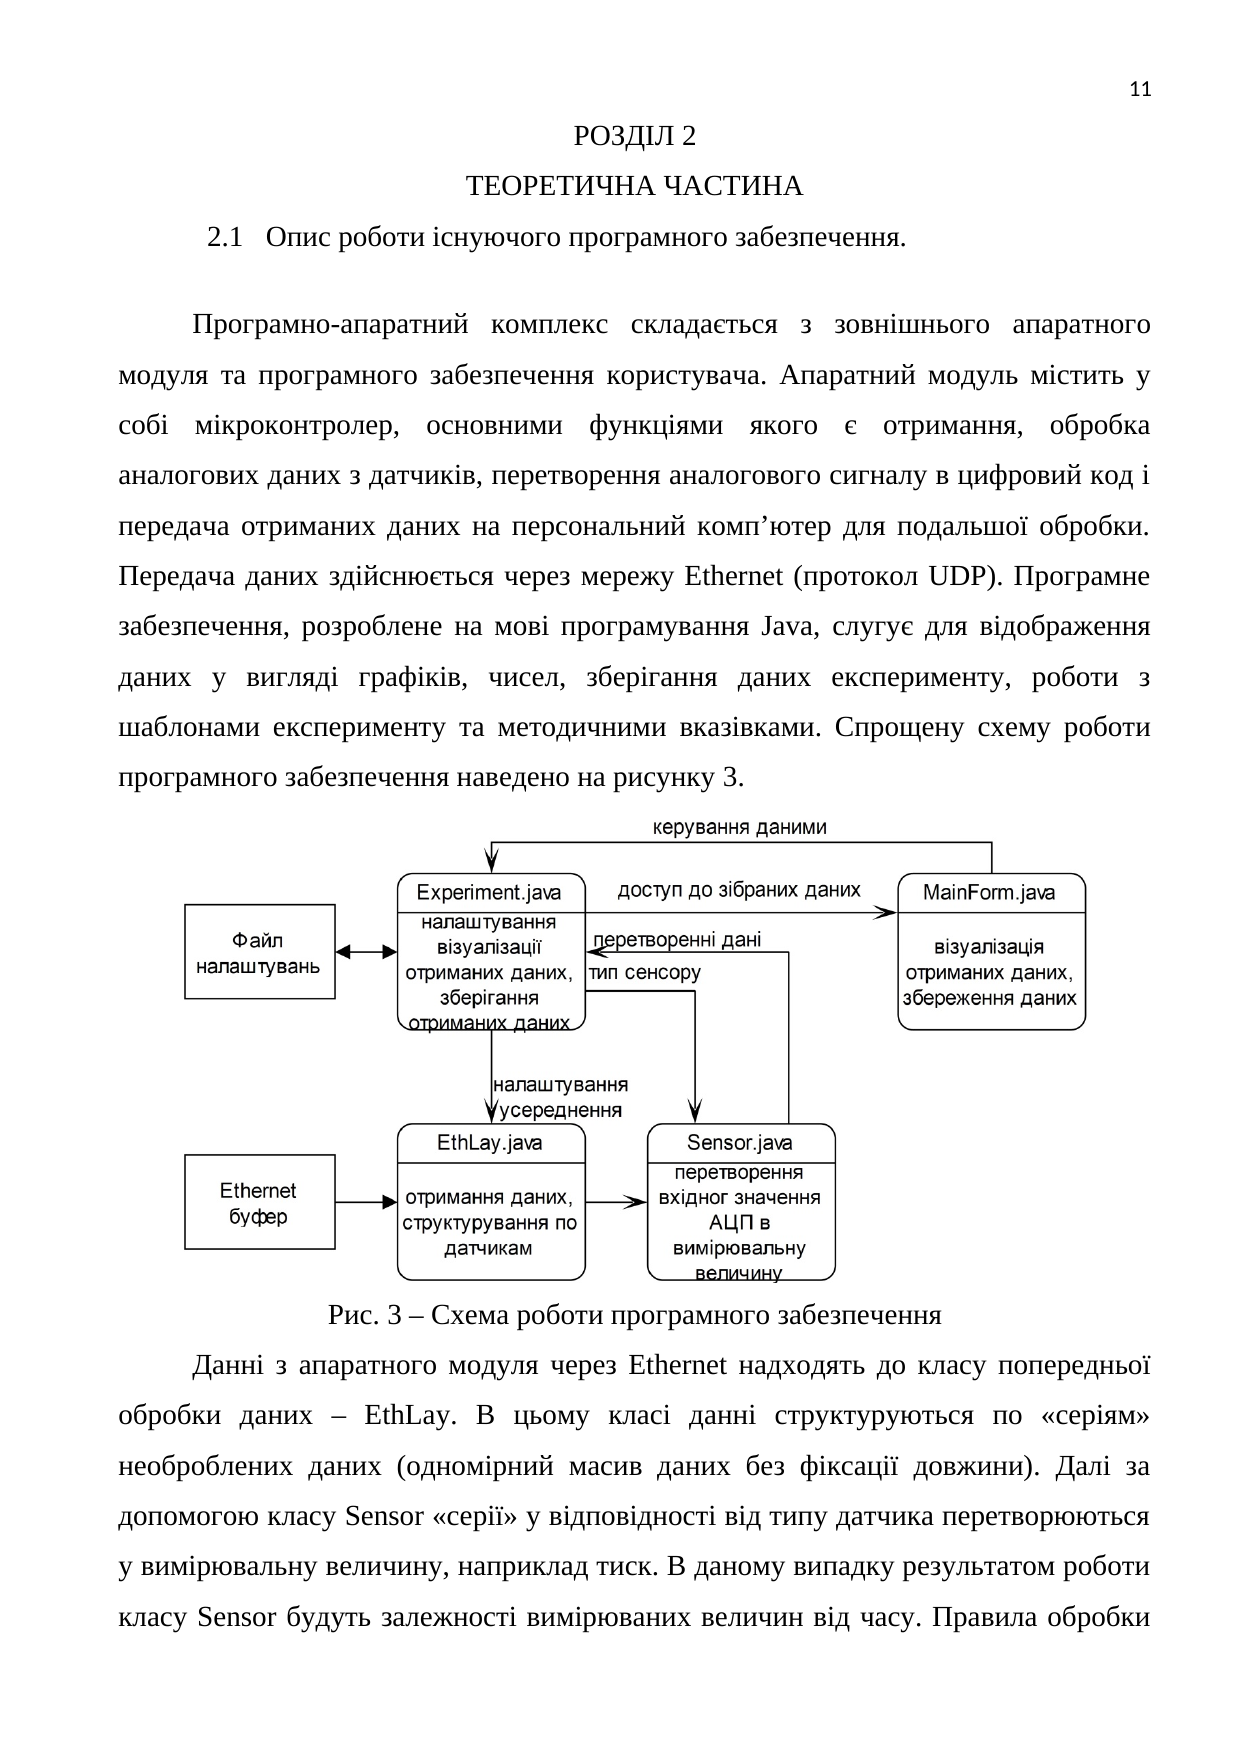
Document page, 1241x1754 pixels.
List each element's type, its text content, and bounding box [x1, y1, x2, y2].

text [118, 1347, 1152, 1632]
subtitle РОЗДІЛ 2 [118, 118, 1152, 152]
text Програмно-апаратний комплекс складається з зовнішнього апаратного модуля та програмного забезпечення користувача. Апаратний модуль містить у собі мікроконтролер, основними функціями якого є отримання, обробка аналогових даних з датчиків, перетворення аналогового сигналу в цифровий код і передача отриманих даних на персональний комп’ютер для подальшої обробки. Передача даних здійснюється через мережу Ethernet (протокол UDP). Програмне забезпечення, розроблене на мові програмування Java, слугує для відображення даних у вигляді графіків, чисел, зберігання даних експерименту, роботи з шаблонами експерименту та методичними вказівками. Спрощену схему роботи програмного забезпечення наведено на рисунку 3. [118, 307, 1152, 793]
text Рис. 3 – Схема роботи програмного забезпечення [118, 1297, 1152, 1330]
picture [183, 809, 1087, 1283]
subtitle Опис роботи існуючого програмного забезпечення. [118, 219, 1152, 252]
subtitle ТЕОРЕТИЧНА ЧАСТИНА [118, 168, 1152, 202]
